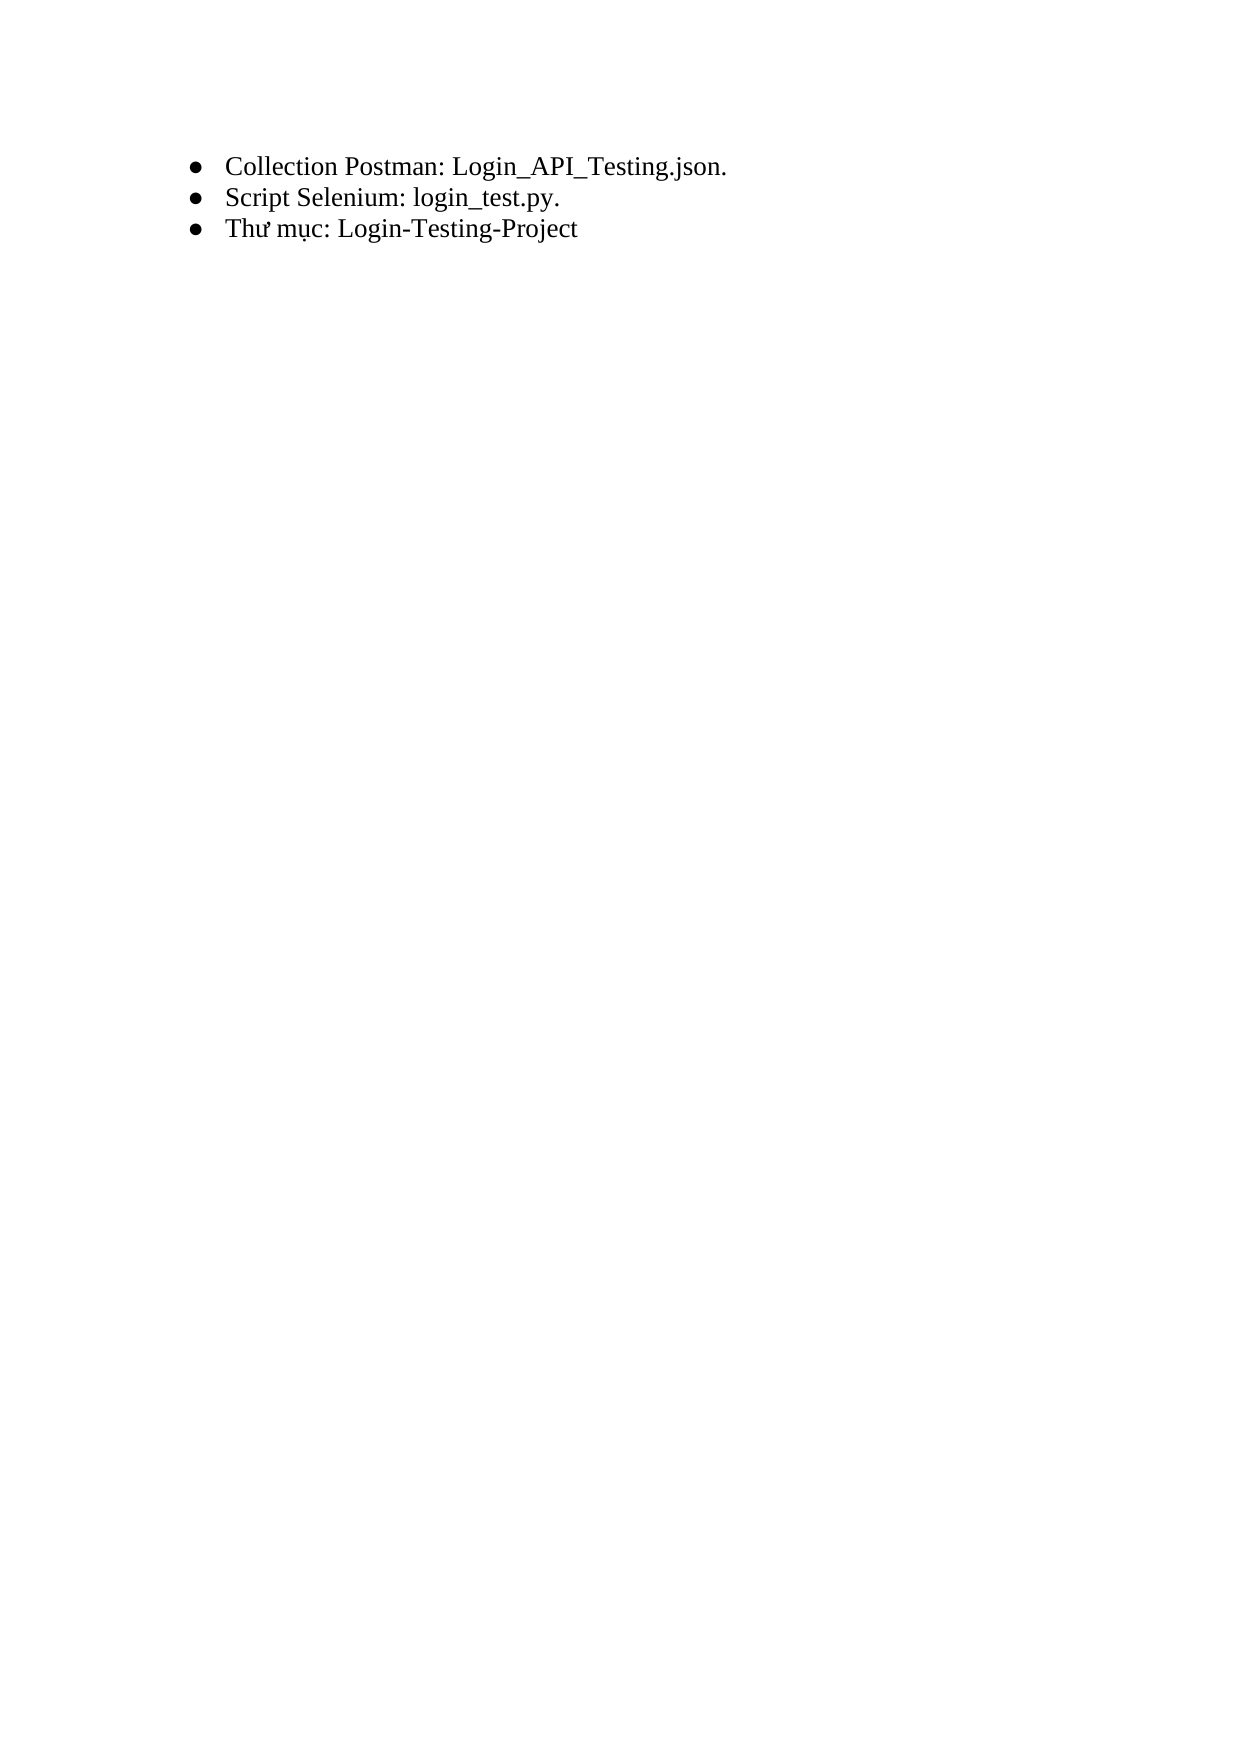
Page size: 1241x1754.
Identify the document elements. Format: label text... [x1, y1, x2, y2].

list Script Selenium: login_test.py. [187, 181, 1090, 212]
list Thư mục: Login-Testing-Project [187, 212, 1090, 243]
list Collection Postman: Login_API_Testing.json. [187, 150, 1090, 181]
